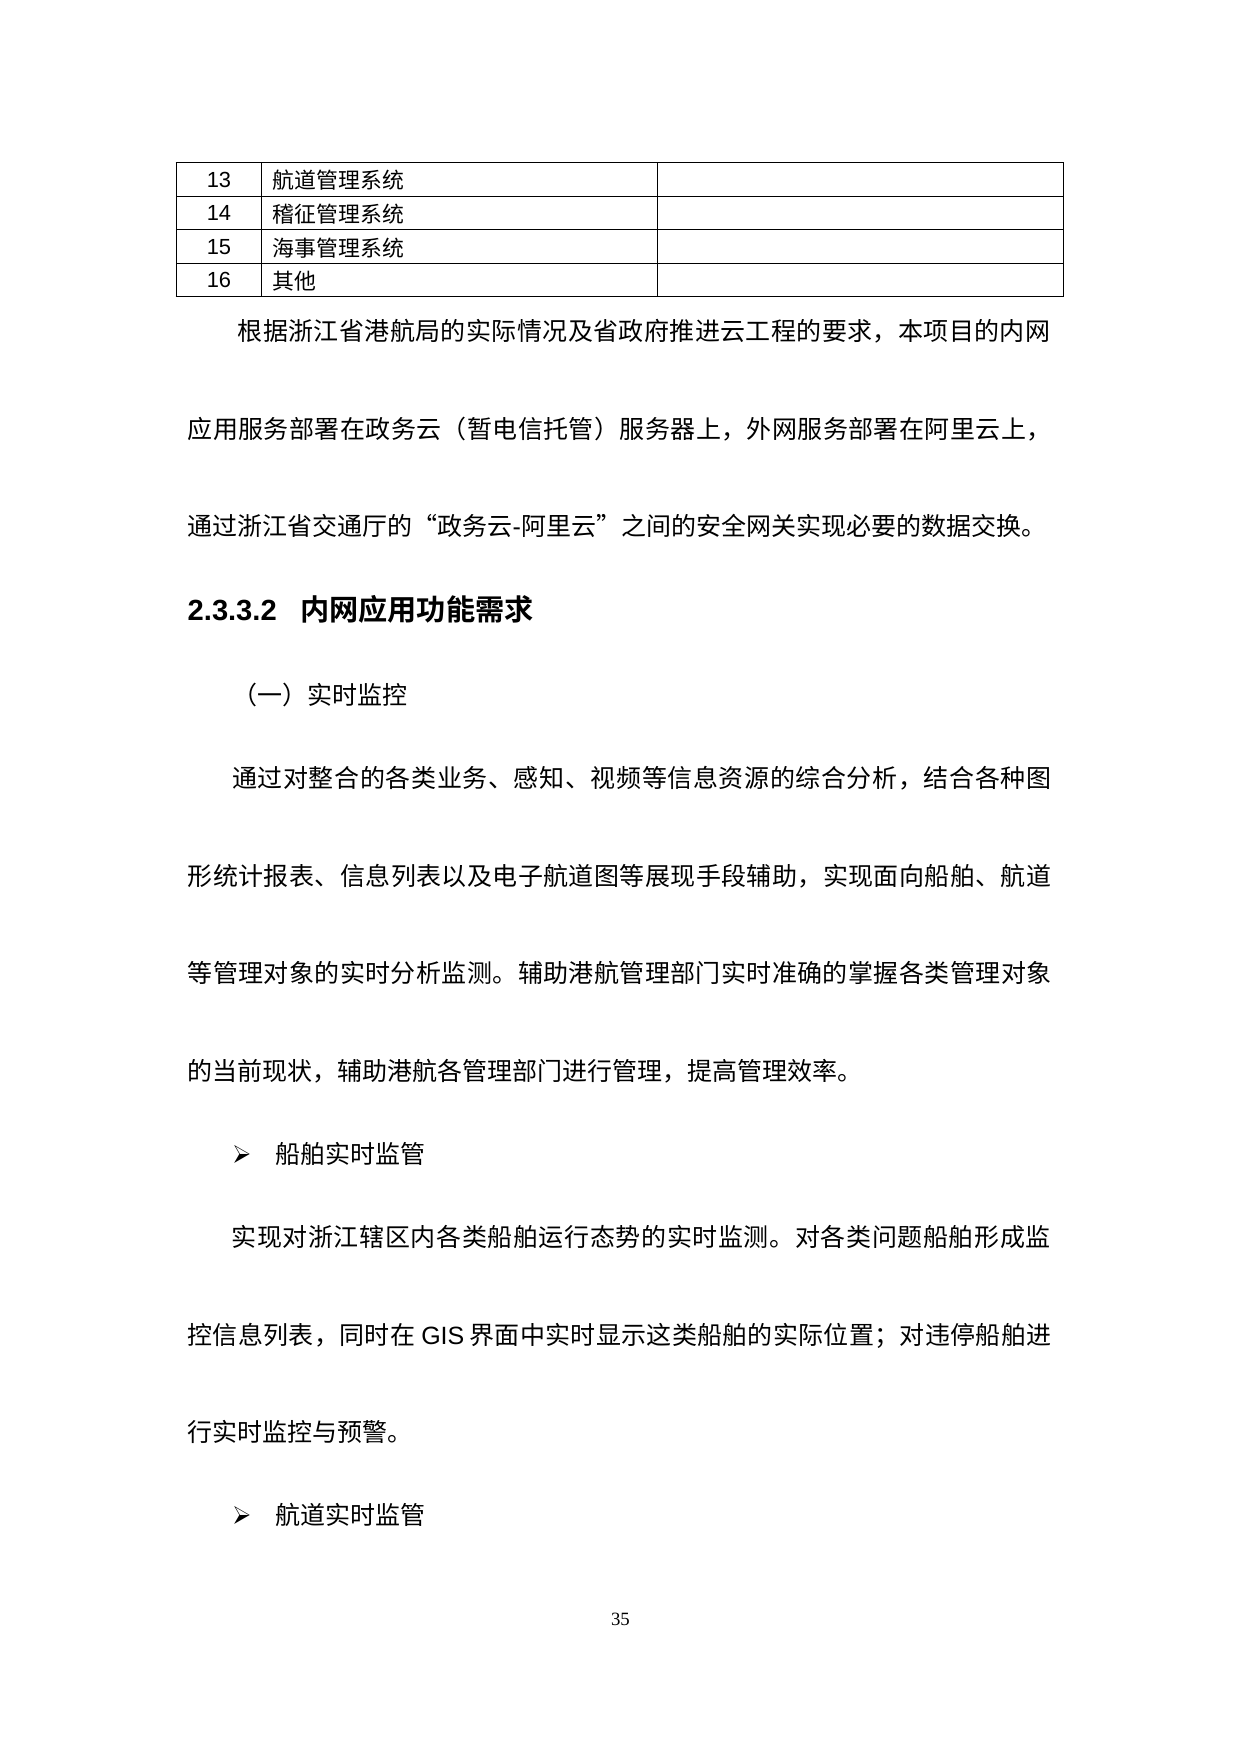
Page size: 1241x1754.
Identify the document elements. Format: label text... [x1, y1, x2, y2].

table_cell 16 [177, 264, 261, 296]
text （一）实时监控 [187, 661, 1053, 726]
text 通过对整合的各类业务、感知、视频等信息资源的综合分析，结合各种图形统计报表、信息列表以及电子航道图等展现手段辅助，实现面向船舶、航道等管理对象的实时分析监测。辅助港航管理部门实时准确的掌握各类管理对象的当前现状，辅助港航各管理部门进行管理，提高管理效率。 [187, 744, 1053, 1102]
list 航道实时监管 [232, 1481, 1053, 1546]
table_cell [658, 230, 1063, 263]
table_cell [658, 197, 1063, 229]
list 船舶实时监管 [232, 1120, 1053, 1185]
text 根据浙江省港航局的实际情况及省政府推进云工程的要求，本项目的内网应用服务部署在政务云（暂电信托管）服务器上，外网服务部署在阿里云上，通过浙江省交通厅的“政务云-阿里云”之间的安全网关实现必要的数据交换。 [187, 297, 1053, 557]
table_cell [658, 264, 1063, 296]
table_cell 海事管理系统 [262, 230, 657, 263]
table_cell 15 [177, 230, 261, 263]
table_cell [658, 163, 1063, 196]
table_cell 13 [177, 163, 261, 196]
subtitle 内网应用功能需求 [187, 575, 1053, 640]
table_cell 航道管理系统 [262, 163, 657, 196]
table_cell 稽征管理系统 [262, 197, 657, 229]
table_cell 14 [177, 197, 261, 229]
text 实现对浙江辖区内各类船舶运行态势的实时监测。对各类问题船舶形成监控信息列表，同时在GIS界面中实时显示这类船舶的实际位置；对违停船舶进行实时监控与预警。 [187, 1203, 1053, 1463]
table_cell 其他 [262, 264, 657, 296]
